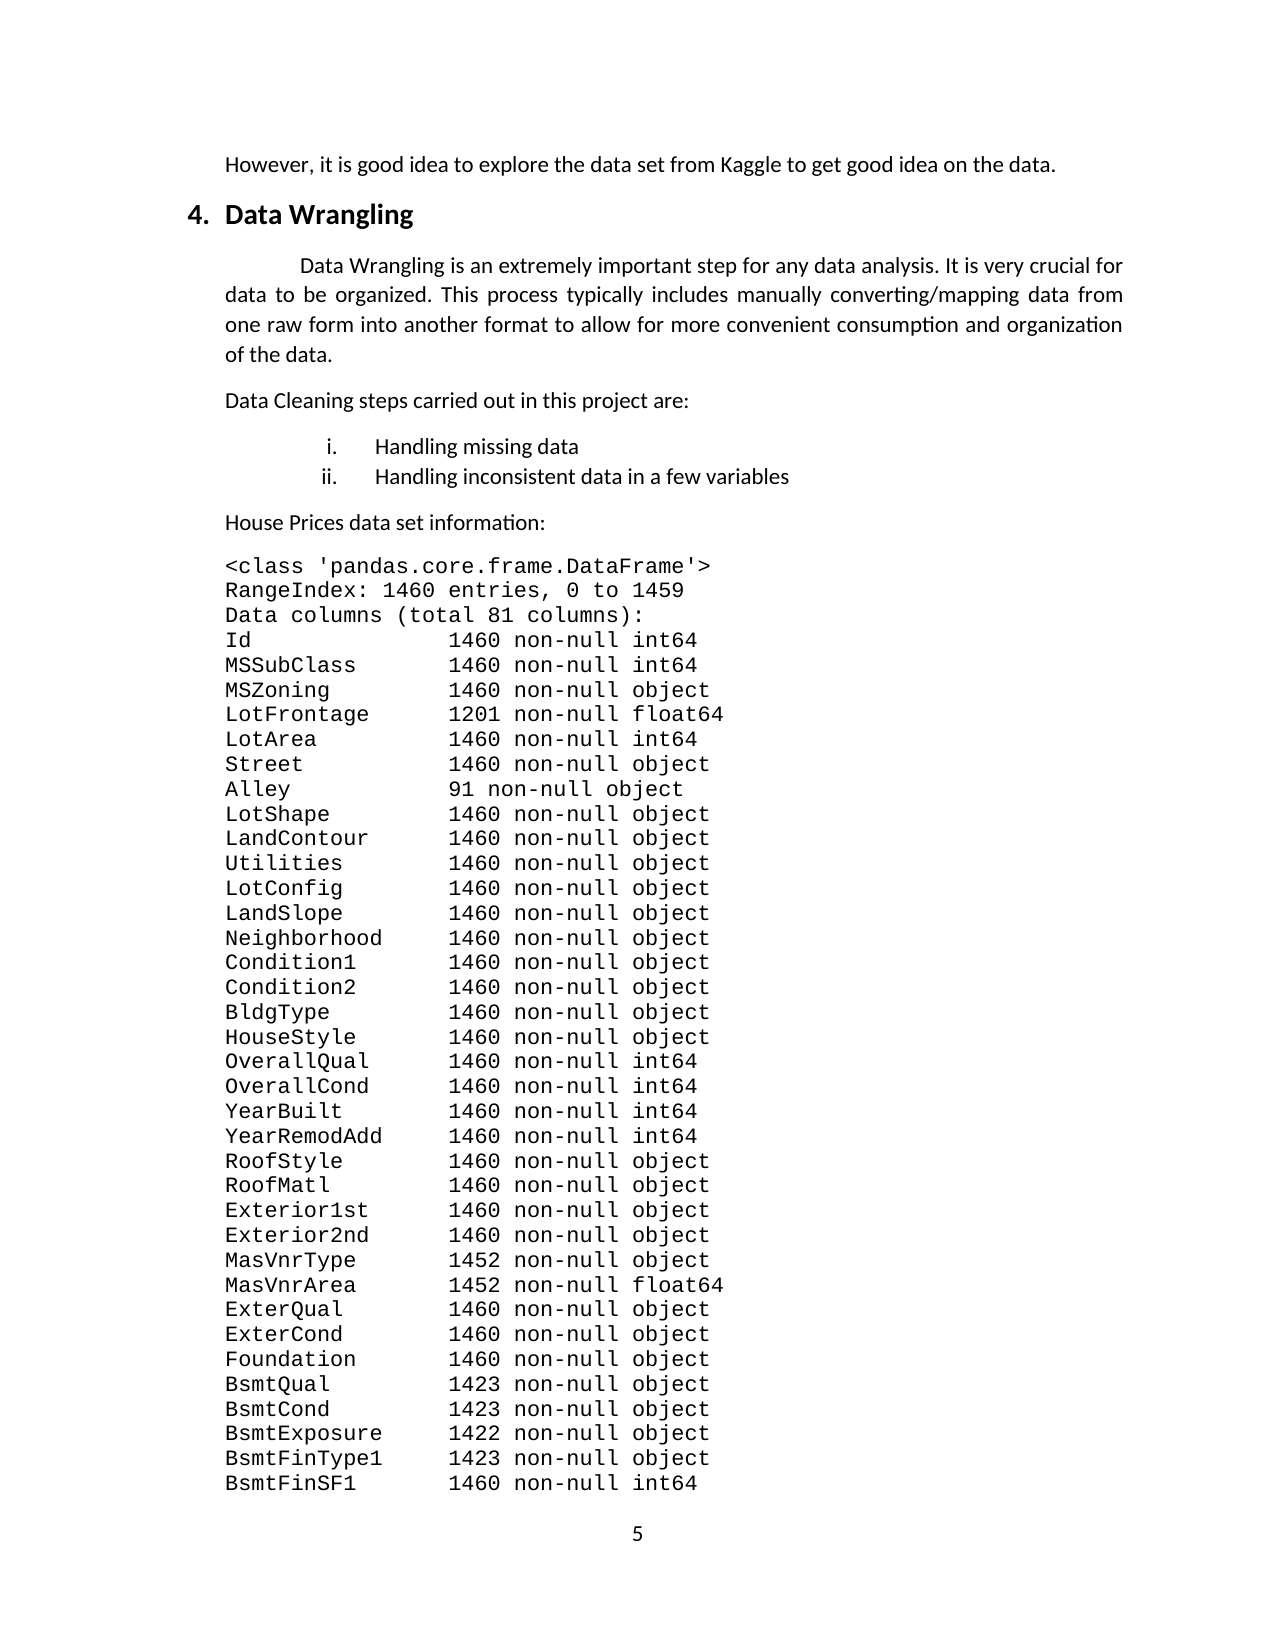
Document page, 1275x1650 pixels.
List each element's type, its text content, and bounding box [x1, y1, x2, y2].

text LotConfig 1460 non-null object [225, 877, 1125, 902]
text Id 1460 non-null int64 [225, 629, 1125, 654]
text RoofStyle 1460 non-null object [225, 1150, 1125, 1175]
text ExterQual 1460 non-null object [225, 1299, 1125, 1323]
list Data Wrangling [187, 196, 1125, 232]
text YearBuilt 1460 non-null int64 [225, 1100, 1125, 1125]
text RoofMatl 1460 non-null object [225, 1175, 1125, 1199]
text Exterior1st 1460 non-null object [225, 1199, 1125, 1224]
text OverallQual 1460 non-null int64 [225, 1051, 1125, 1076]
text LotFrontage 1201 non-null float64 [225, 704, 1125, 728]
text YearRemodAdd 1460 non-null int64 [225, 1125, 1125, 1150]
text Exterior2nd 1460 non-null object [225, 1224, 1125, 1249]
text BldgType 1460 non-null object [225, 1001, 1125, 1026]
text BsmtCond 1423 non-null object [225, 1398, 1125, 1423]
text Data columns (total 81 columns): [225, 604, 1125, 629]
text LotShape 1460 non-null object [225, 803, 1125, 828]
text BsmtQual 1423 non-null object [225, 1373, 1125, 1398]
text RangeIndex: 1460 entries, 0 to 1459 [225, 580, 1125, 604]
text MasVnrArea 1452 non-null float64 [225, 1274, 1125, 1299]
text LotArea 1460 non-null int64 [225, 728, 1125, 753]
text Foundation 1460 non-null object [225, 1348, 1125, 1373]
list Handling inconsistent data in a few variables [337, 462, 1125, 490]
text MSSubClass 1460 non-null int64 [225, 654, 1125, 679]
text MasVnrType 1452 non-null object [225, 1249, 1125, 1274]
text LandContour 1460 non-null object [225, 828, 1125, 852]
text HouseStyle 1460 non-null object [225, 1026, 1125, 1051]
text House Prices data set information: [225, 508, 1125, 537]
text OverallCond 1460 non-null int64 [225, 1076, 1125, 1100]
text ExterCond 1460 non-null object [225, 1323, 1125, 1348]
text Street 1460 non-null object [225, 753, 1125, 778]
text Utilities 1460 non-null object [225, 852, 1125, 877]
text MSZoning 1460 non-null object [225, 679, 1125, 704]
text Alley 91 non-null object [225, 778, 1125, 803]
text Condition2 1460 non-null object [225, 976, 1125, 1001]
text Neighborhood 1460 non-null object [225, 927, 1125, 952]
text Condition1 1460 non-null object [225, 952, 1125, 976]
text <class 'pandas.core.frame.DataFrame'> [225, 555, 1125, 580]
text Data Cleaning steps carried out in this project are: [150, 386, 1125, 414]
text Data Wrangling is an extremely important step for any data analysis. It is very crucial for data to be organized. This process typically includes manually converting/mapping data from one raw form into another format to allow for more convenient consumption and organization of the data. [225, 251, 1125, 368]
list Handling missing data [337, 432, 1125, 461]
text BsmtFinSF1 1460 non-null int64 [225, 1472, 1125, 1497]
text BsmtFinType1 1423 non-null object [225, 1447, 1125, 1472]
text BsmtExposure 1422 non-null object [225, 1423, 1125, 1447]
text However, it is good idea to explore the data set from Kaggle to get good idea on the data. [225, 150, 1125, 178]
text LandSlope 1460 non-null object [225, 902, 1125, 927]
